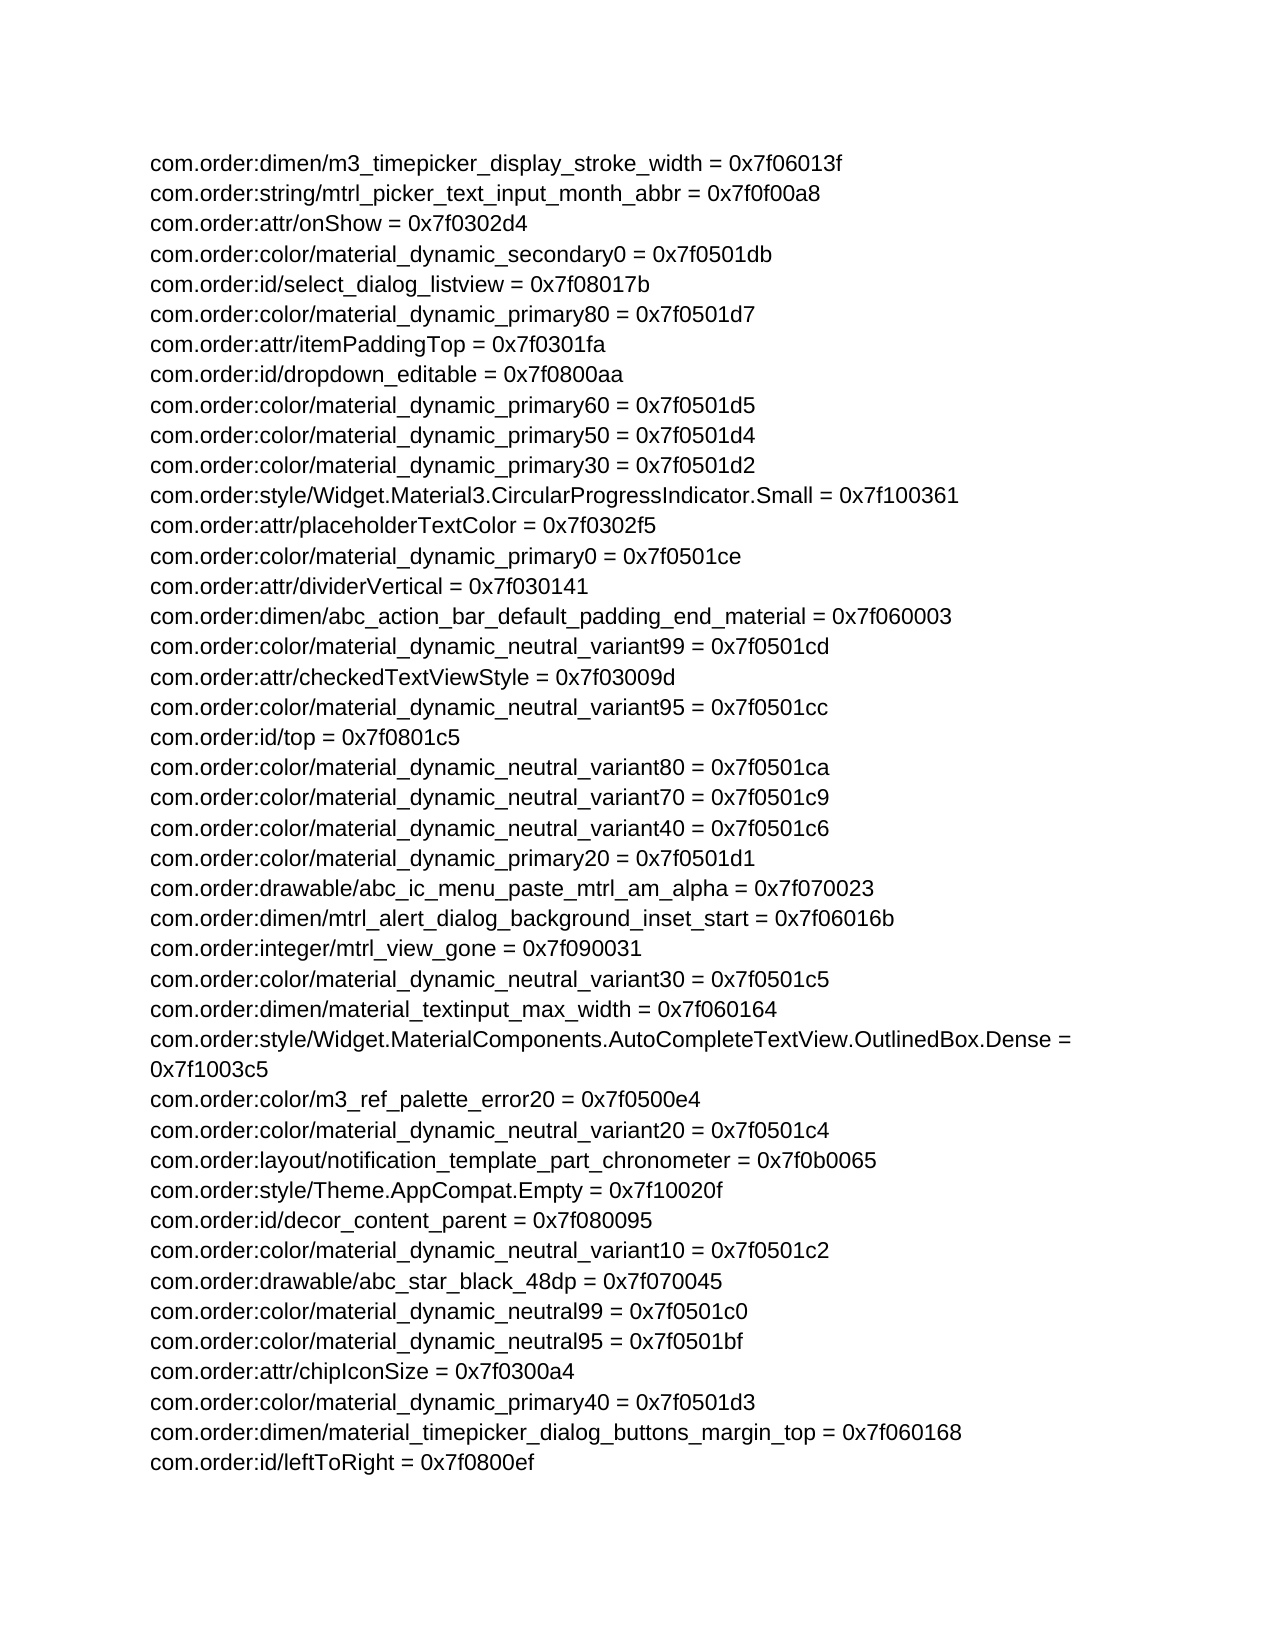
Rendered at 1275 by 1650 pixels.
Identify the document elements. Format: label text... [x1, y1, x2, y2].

text com.order:dimen/m3_timepicker_display_stroke_width = 0x7f06013f [150, 150, 1125, 176]
text com.order:integer/mtrl_view_gone = 0x7f090031 [150, 935, 1125, 962]
text com.order:attr/placeholderTextColor = 0x7f0302f5 [150, 512, 1125, 539]
text com.order:id/select_dialog_listview = 0x7f08017b [150, 271, 1125, 297]
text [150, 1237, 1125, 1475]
text com.order:dimen/mtrl_alert_dialog_background_inset_start = 0x7f06016b [150, 905, 1125, 932]
text com.order:attr/itemPaddingTop = 0x7f0301fa [150, 331, 1125, 358]
text com.order:attr/onShow = 0x7f0302d4 [150, 210, 1125, 237]
text com.order:style/Widget.Material3.CircularProgressIndicator.Small = 0x7f100361 [150, 482, 1125, 509]
text com.order:color/material_dynamic_primary30 = 0x7f0501d2 [150, 452, 1125, 478]
text com.order:id/top = 0x7f0801c5 [150, 724, 1125, 750]
text com.order:color/material_dynamic_neutral_variant40 = 0x7f0501c6 [150, 814, 1125, 841]
text com.order:color/material_dynamic_primary60 = 0x7f0501d5 [150, 392, 1125, 418]
text com.order:style/Widget.MaterialComponents.AutoCompleteTextView.OutlinedBox.Dense = 0x7f1003c5 [150, 1026, 1125, 1083]
text com.order:attr/dividerVertical = 0x7f030141 [150, 573, 1125, 599]
text com.order:drawable/abc_ic_menu_paste_mtrl_am_alpha = 0x7f070023 [150, 875, 1125, 901]
text com.order:style/Theme.AppCompat.Empty = 0x7f10020f [150, 1177, 1125, 1203]
text com.order:id/decor_content_parent = 0x7f080095 [150, 1207, 1125, 1234]
text com.order:attr/checkedTextViewStyle = 0x7f03009d [150, 663, 1125, 690]
text com.order:color/material_dynamic_neutral_variant95 = 0x7f0501cc [150, 694, 1125, 720]
text com.order:color/material_dynamic_primary50 = 0x7f0501d4 [150, 422, 1125, 448]
text com.order:color/material_dynamic_primary20 = 0x7f0501d1 [150, 845, 1125, 871]
text com.order:color/m3_ref_palette_error20 = 0x7f0500e4 [150, 1086, 1125, 1113]
text com.order:color/material_dynamic_neutral_variant80 = 0x7f0501ca [150, 754, 1125, 781]
text com.order:dimen/abc_action_bar_default_padding_end_material = 0x7f060003 [150, 603, 1125, 629]
text com.order:string/mtrl_picker_text_input_month_abbr = 0x7f0f00a8 [150, 180, 1125, 207]
text com.order:color/material_dynamic_neutral_variant30 = 0x7f0501c5 [150, 966, 1125, 992]
text com.order:color/material_dynamic_neutral_variant20 = 0x7f0501c4 [150, 1117, 1125, 1143]
text com.order:dimen/material_textinput_max_width = 0x7f060164 [150, 996, 1125, 1022]
text com.order:color/material_dynamic_neutral_variant70 = 0x7f0501c9 [150, 784, 1125, 811]
text com.order:color/material_dynamic_neutral_variant99 = 0x7f0501cd [150, 633, 1125, 660]
text com.order:color/material_dynamic_primary0 = 0x7f0501ce [150, 543, 1125, 569]
text com.order:color/material_dynamic_primary80 = 0x7f0501d7 [150, 301, 1125, 327]
text com.order:id/dropdown_editable = 0x7f0800aa [150, 361, 1125, 388]
text com.order:layout/notification_template_part_chronometer = 0x7f0b0065 [150, 1147, 1125, 1173]
text com.order:color/material_dynamic_secondary0 = 0x7f0501db [150, 241, 1125, 267]
